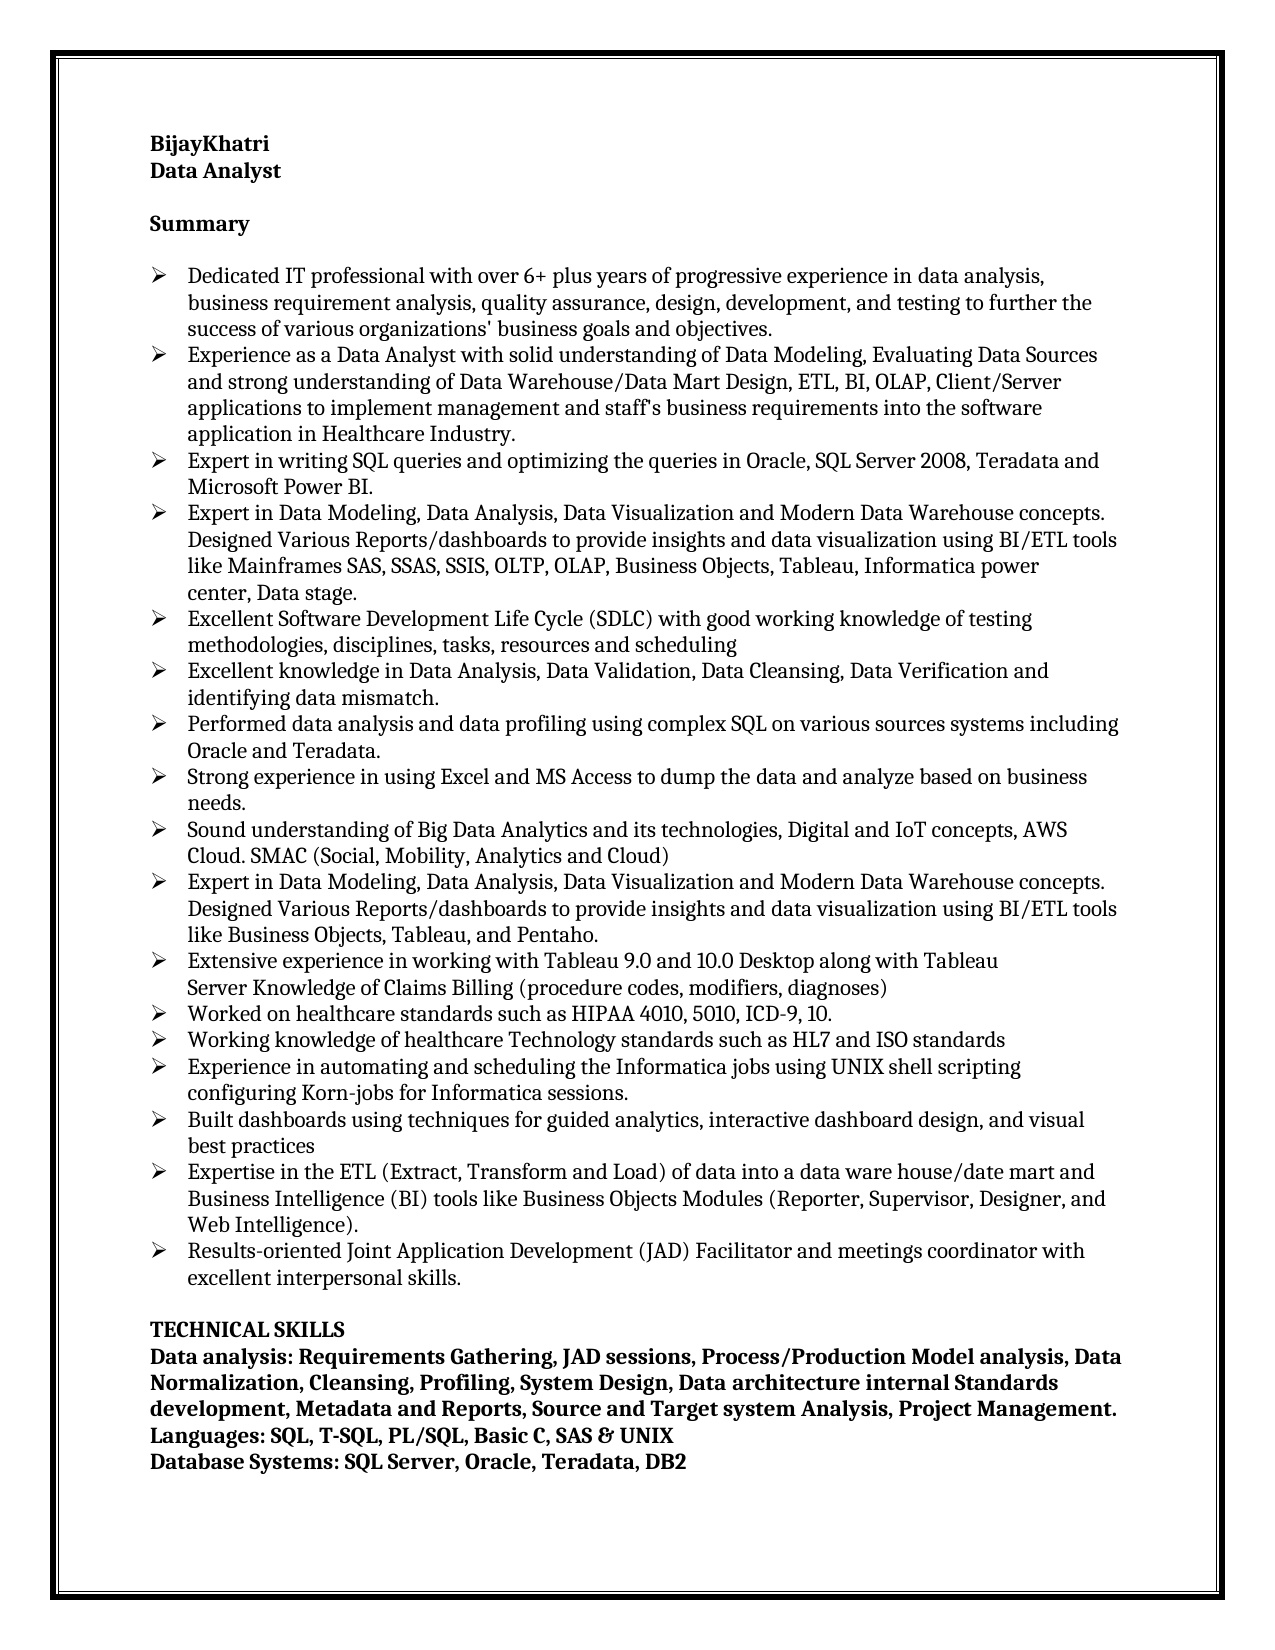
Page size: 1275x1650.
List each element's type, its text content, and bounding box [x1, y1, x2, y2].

list Sound understanding of Big Data Analytics and its technologies, Digital and IoT concepts, AWS Cloud. SMAC (Social, Mobility, Analytics and Cloud) [150, 816, 1125, 869]
list Excellent Software Development Life Cycle (SDLC) with good working knowledge of testing methodologies, disciplines, tasks, resources and scheduling [150, 606, 1125, 658]
list Results-oriented Joint Application Development (JAD) Facilitator and meetings coordinator with excellent interpersonal skills. [150, 1238, 1125, 1291]
list Dedicated IT professional with over 6+ plus years of progressive experience in data analysis, business requirement analysis, quality assurance, design, development, and testing to further the success of various organizations' business goals and objectives. [150, 263, 1125, 342]
list Expertise in the ETL (Extract, Transform and Load) of data into a data ware house/date mart and Business Intelligence (BI) tools like Business Objects Modules (Reporter, Supervisor, Designer, and Web Intelligence). [150, 1159, 1125, 1238]
list Excellent knowledge in Data Analysis, Data Validation, Data Cleansing, Data Verification and identifying data mismatch. [150, 658, 1125, 711]
list Expert in Data Modeling, Data Analysis, Data Visualization and Modern Data Warehouse concepts. Designed Various Reports/dashboards to provide insights and data visualization using BI/ETL tools like Mainframes SAS, SSAS, SSIS, OLTP, OLAP, Business Objects, Tableau, Informatica power center, Data stage. [150, 500, 1125, 606]
list Strong experience in using Excel and MS Access to dump the data and analyze based on business needs. [150, 764, 1125, 816]
text Summary [150, 210, 1125, 237]
text BijayKhatri [150, 131, 1125, 158]
list Performed data analysis and data profiling using complex SQL on various sources systems including Oracle and Teradata. [150, 711, 1125, 764]
list Experience in automating and scheduling the Informatica jobs using UNIX shell scripting configuring Korn-jobs for Informatica sessions. [150, 1054, 1125, 1106]
list Extensive experience in working with Tableau 9.0 and 10.0 Desktop along with Tableau Server Knowledge of Claims Billing (procedure codes, modifiers, diagnoses) [150, 948, 1125, 1001]
list Experience as a Data Analyst with solid understanding of Data Modeling, Evaluating Data Sources and strong understanding of Data Warehouse/Data Mart Design, ETL, BI, OLAP, Client/Server applications to implement management and staff's business requirements into the software application in Healthcare Industry. [150, 342, 1125, 447]
text Data Analyst [150, 158, 1125, 184]
list Working knowledge of healthcare Technology standards such as HL7 and ISO standards [150, 1027, 1125, 1054]
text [150, 1317, 1125, 1475]
list Expert in writing SQL queries and optimizing the queries in Oracle, SQL Server 2008, Teradata and Microsoft Power BI. [150, 447, 1125, 500]
list Expert in Data Modeling, Data Analysis, Data Visualization and Modern Data Warehouse concepts. Designed Various Reports/dashboards to provide insights and data visualization using BI/ETL tools like Business Objects, Tableau, and Pentaho. [150, 869, 1125, 948]
list Worked on healthcare standards such as HIPAA 4010, 5010, ICD-9, 10. [150, 1001, 1125, 1027]
list Built dashboards using techniques for guided analytics, interactive dashboard design, and visual best practices [150, 1106, 1125, 1159]
